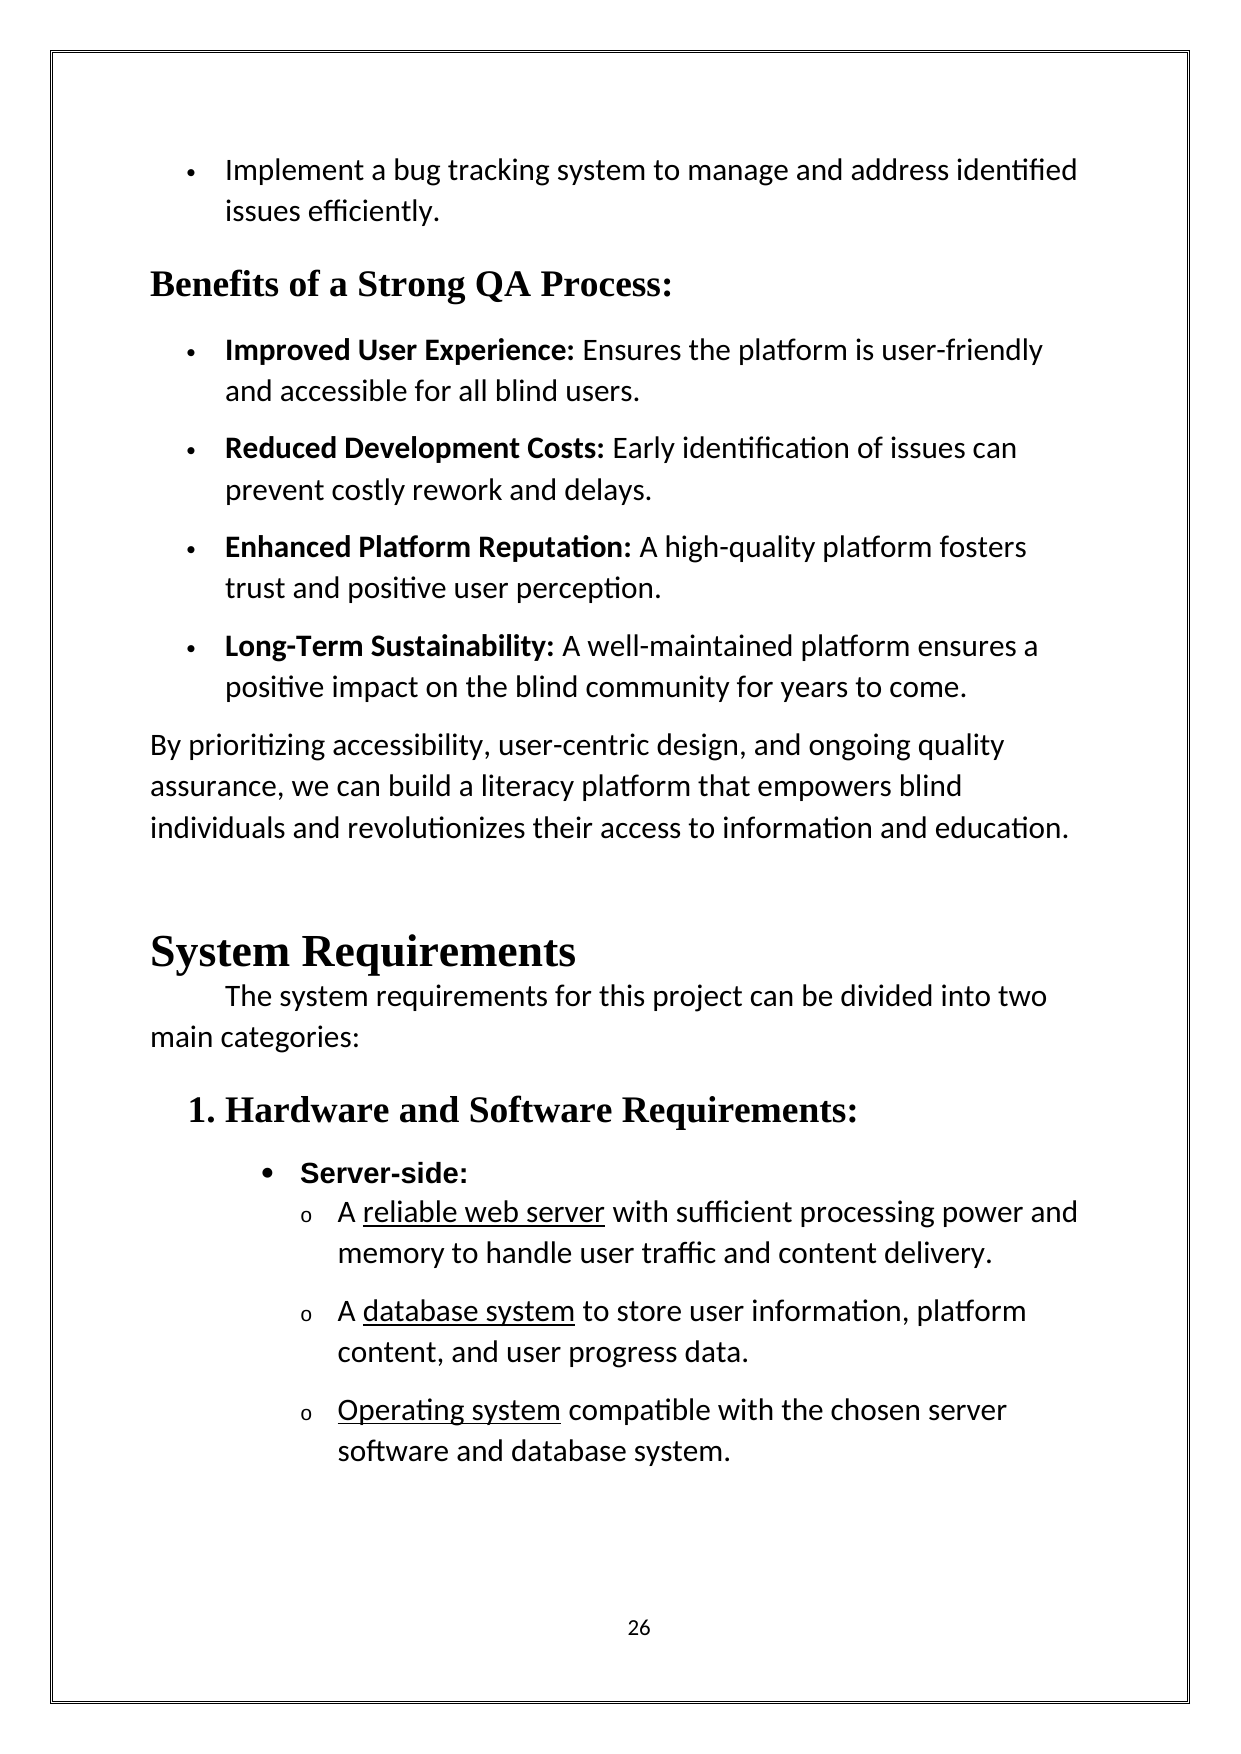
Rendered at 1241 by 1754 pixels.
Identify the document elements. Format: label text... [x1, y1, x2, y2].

list Reduced Development Costs: Early identification of issues can prevent costly rework and delays. [187, 428, 1090, 508]
list Server-side: [262, 1156, 1090, 1189]
text By prioritizing accessibility, user-centric design, and ongoing quality assurance, we can build a literacy platform that empowers blind individuals and revolutionizes their access to information and education. [150, 725, 1090, 846]
list Improved User Experience: Ensures the platform is user-friendly and accessible for all blind users. [187, 329, 1090, 409]
text The system requirements for this project can be divided into two main categories: [150, 976, 1090, 1055]
text System Requirements [150, 923, 1090, 976]
list Hardware and Software Requirements: [187, 1087, 1090, 1131]
list Long-Term Sustainability: A well-maintained platform ensures a positive impact on the blind community for years to come. [187, 626, 1090, 706]
list A database system to store user information, platform content, and user progress data. [300, 1291, 1090, 1370]
list Enhanced Platform Reputation: A high-quality platform fosters trust and positive user perception. [187, 527, 1090, 607]
text Benefits of a Strong QA Process: [150, 261, 1090, 304]
list Implement a bug tracking system to manage and address identified issues efficiently. [187, 150, 1090, 229]
list A reliable web server with sufficient processing power and memory to handle user traffic and content delivery. [300, 1192, 1090, 1271]
list Operating system compatible with the chosen server software and database system. [300, 1390, 1090, 1469]
